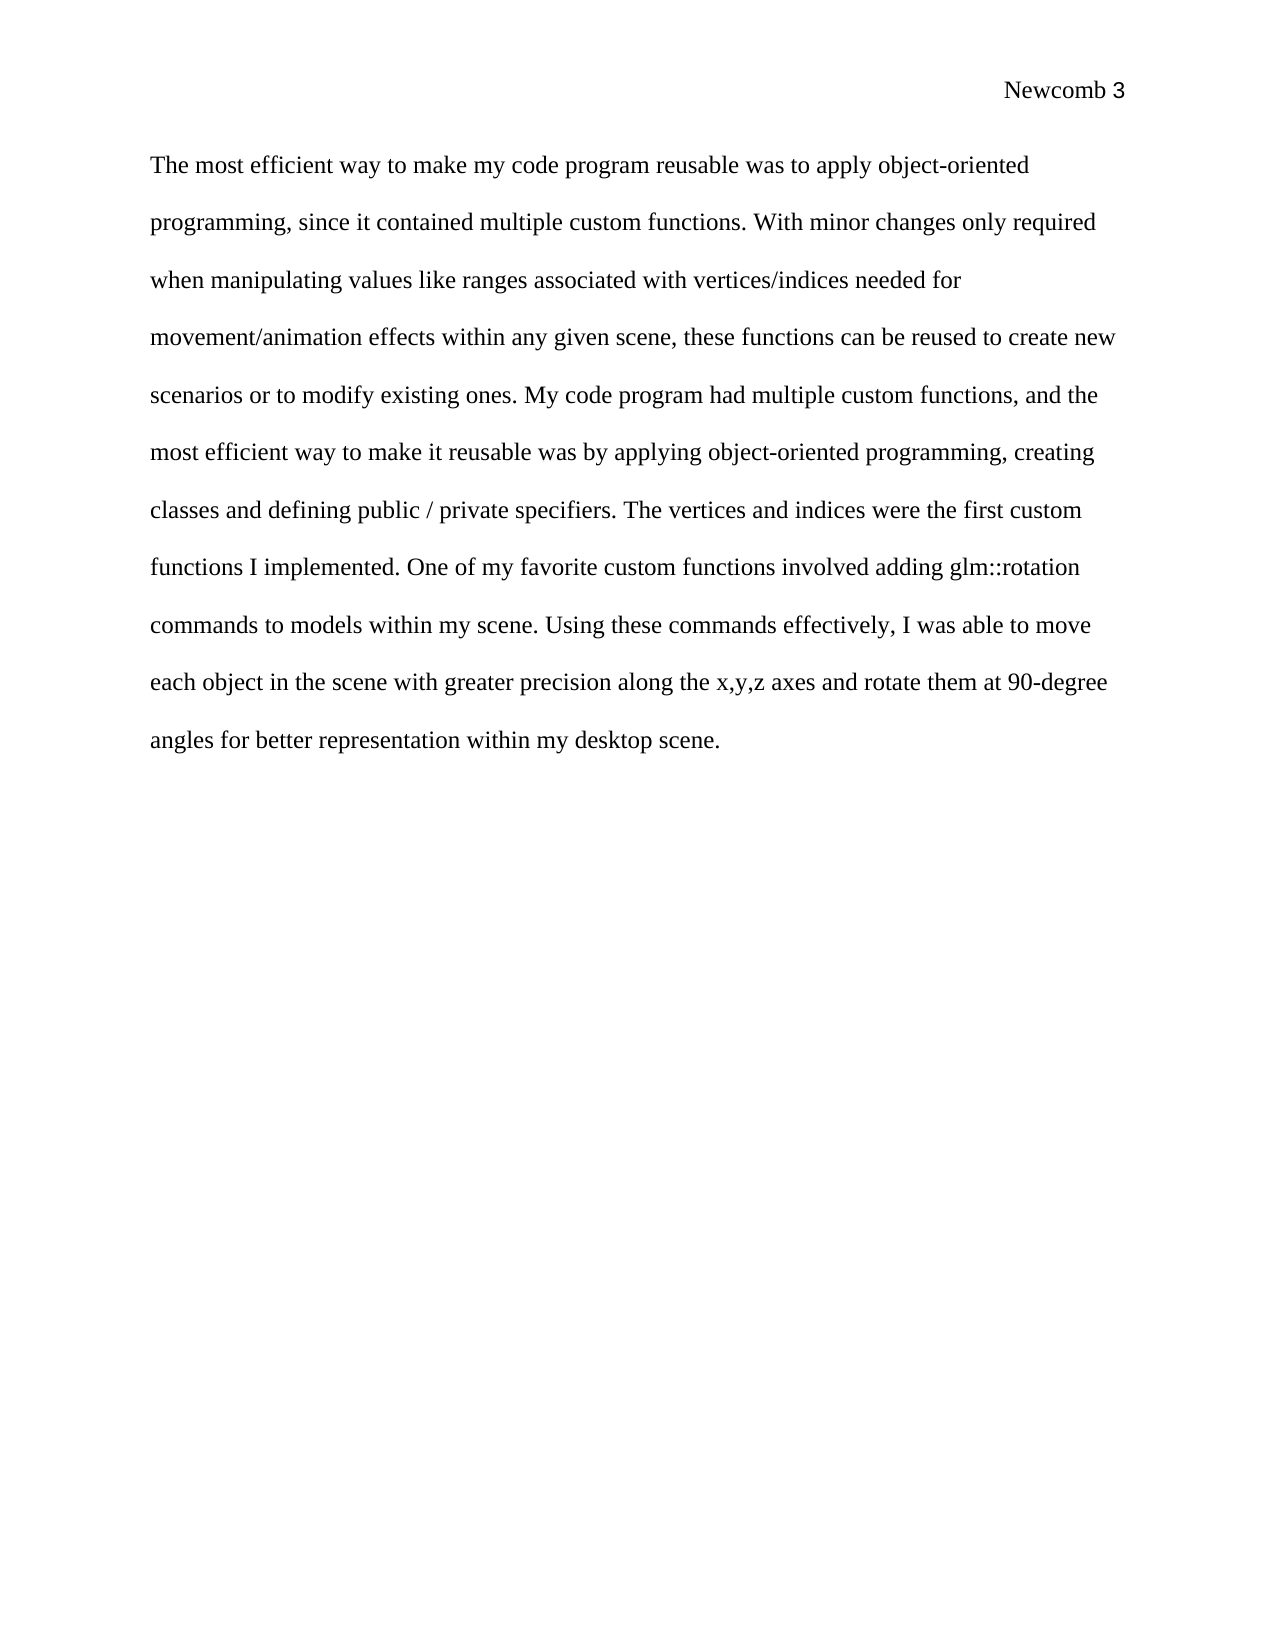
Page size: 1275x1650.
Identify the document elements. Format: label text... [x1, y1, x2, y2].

text The most efficient way to make my code program reusable was to apply object-oriented programming, since it contained multiple custom functions. With minor changes only required when manipulating values like ranges associated with vertices/indices needed for movement/animation effects within any given scene, these functions can be reused to create new scenarios or to modify existing ones. My code program had multiple custom functions, and the most efficient way to make it reusable was by applying object-oriented programming, creating classes and defining public / private specifiers. The vertices and indices were the first custom functions I implemented. One of my favorite custom functions involved adding glm::rotation commands to models within my scene. Using these commands effectively, I was able to move each object in the scene with greater precision along the x,y,z axes and rotate them at 90-degree angles for better representation within my desktop scene. [150, 150, 1125, 754]
